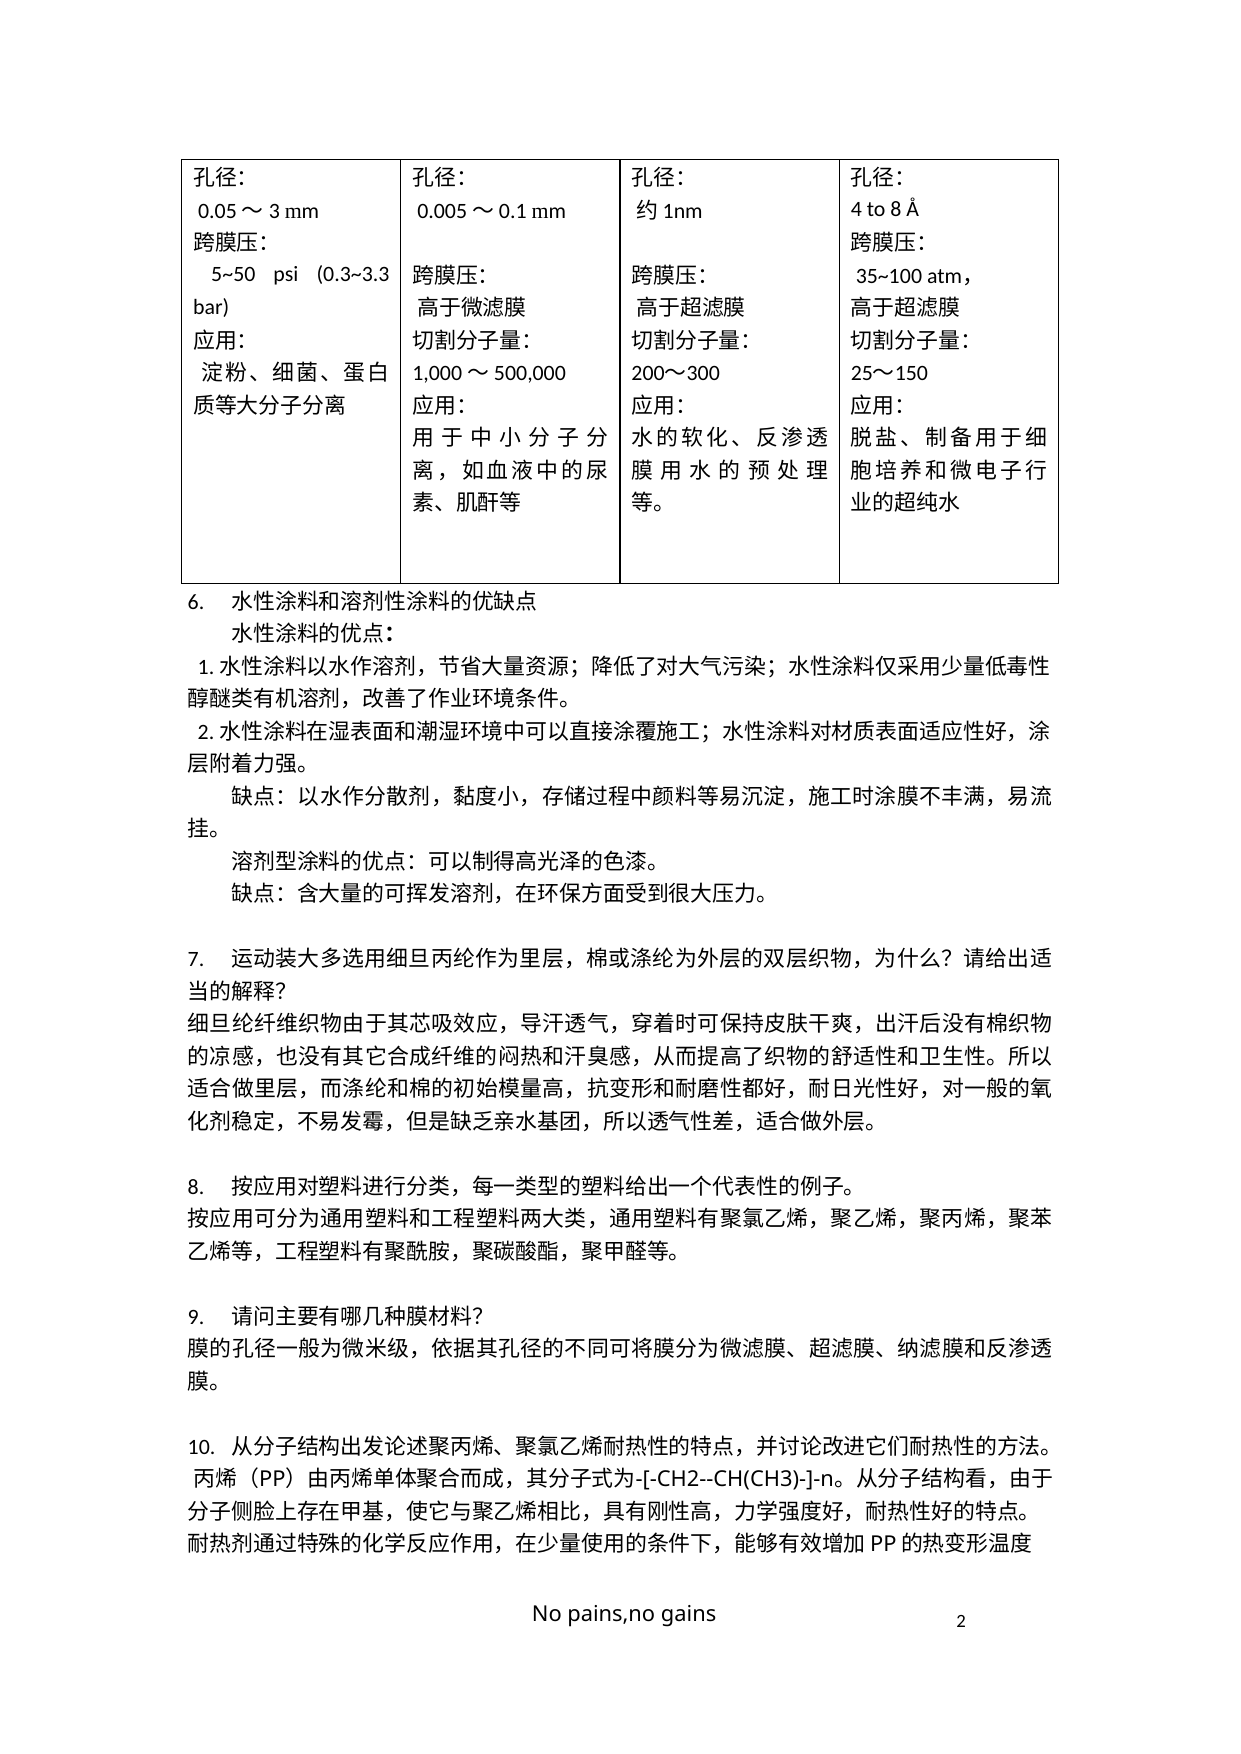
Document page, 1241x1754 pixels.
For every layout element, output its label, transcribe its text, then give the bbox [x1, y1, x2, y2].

text 丙烯（PP）由丙烯单体聚合而成，其分子式为-[-CH2--CH(CH3)-]-n。从分子结构看，由于分子侧脸上存在甲基，使它与聚乙烯相比，具有刚性高，力学强度好，耐热性好的特点。耐热剂通过特殊的化学反应作用，在少量使用的条件下，能够有效增加PP的热变形温度 [187, 1461, 1053, 1558]
text 9. 请问主要有哪几种膜材料？ [187, 1298, 1053, 1331]
text 6. 水性涂料和溶剂性涂料的优缺点 [187, 584, 1053, 616]
text 8. 按应用对塑料进行分类，每一类型的塑料给出一个代表性的例子。 [187, 1168, 1053, 1201]
text 膜的孔径一般为微米级，依据其孔径的不同可将膜分为微滤膜、超滤膜、纳滤膜和反渗透膜。 [187, 1331, 1053, 1396]
text 缺点：以水作分散剂，黏度小，存储过程中颜料等易沉淀，施工时涂膜不丰满，易流挂。 [187, 778, 1053, 843]
text 细旦纶纤维织物由于其芯吸效应，导汗透气，穿着时可保持皮肤干爽，出汗后没有棉织物的凉感，也没有其它合成纤维的闷热和汗臭感，从而提高了织物的舒适性和卫生性。所以适合做里层，而涤纶和棉的初始模量高，抗变形和耐磨性都好，耐日光性好，对一般的氧化剂稳定，不易发霉，但是缺乏亲水基团，所以透气性差，适合做外层。 [187, 1006, 1053, 1136]
table_cell 孔径： 0.05 ～ 3 m 跨膜压： 5~50 psi (0.3~3.3 bar) 应用： 淀粉、细菌、蛋白质等大分子分离 [182, 160, 400, 582]
table_cell 孔径： 0.005 ～ 0.1 m 跨膜压： 高于微滤膜 切割分子量： 1,000 ～ 500,000 应用： 用于中小分子分离，如血液中的尿素、肌酐等 [401, 160, 619, 582]
text 7. 运动装大多选用细旦丙纶作为里层，棉或涤纶为外层的双层织物，为什么？请给出适当的解释？ [187, 941, 1053, 1006]
text 水性涂料的优点： [187, 616, 1053, 648]
text 2. 水性涂料在湿表面和潮湿环境中可以直接涂覆施工；水性涂料对材质表面适应性好，涂层附着力强。 [187, 713, 1053, 778]
text 1. 水性涂料以水作溶剂，节省大量资源；降低了对大气污染；水性涂料仅采用少量低毒性醇醚类有机溶剂，改善了作业环境条件。 [187, 648, 1053, 713]
text 按应用可分为通用塑料和工程塑料两大类，通用塑料有聚氯乙烯，聚乙烯，聚丙烯，聚苯乙烯等，工程塑料有聚酰胺，聚碳酸酯，聚甲醛等。 [187, 1201, 1053, 1266]
text 10. 从分子结构出发论述聚丙烯、聚氯乙烯耐热性的特点，并讨论改进它们耐热性的方法。 [187, 1428, 1053, 1461]
text 溶剂型涂料的优点：可以制得高光泽的色漆。 [187, 843, 1053, 876]
table_cell 孔径： 约1nm 跨膜压： 高于超滤膜 切割分子量： 200～300 应用： 水的软化、反渗透膜用水的预处理等。 [621, 160, 839, 582]
text 缺点：含大量的可挥发溶剂，在环保方面受到很大压力。 [187, 876, 1053, 908]
table_cell 孔径： 4 to 8 Å 跨膜压： 35~100 atm， 高于超滤膜 切割分子量： 25～150 应用： 脱盐、制备用于细胞培养和微电子行业的超纯水 [840, 160, 1058, 582]
